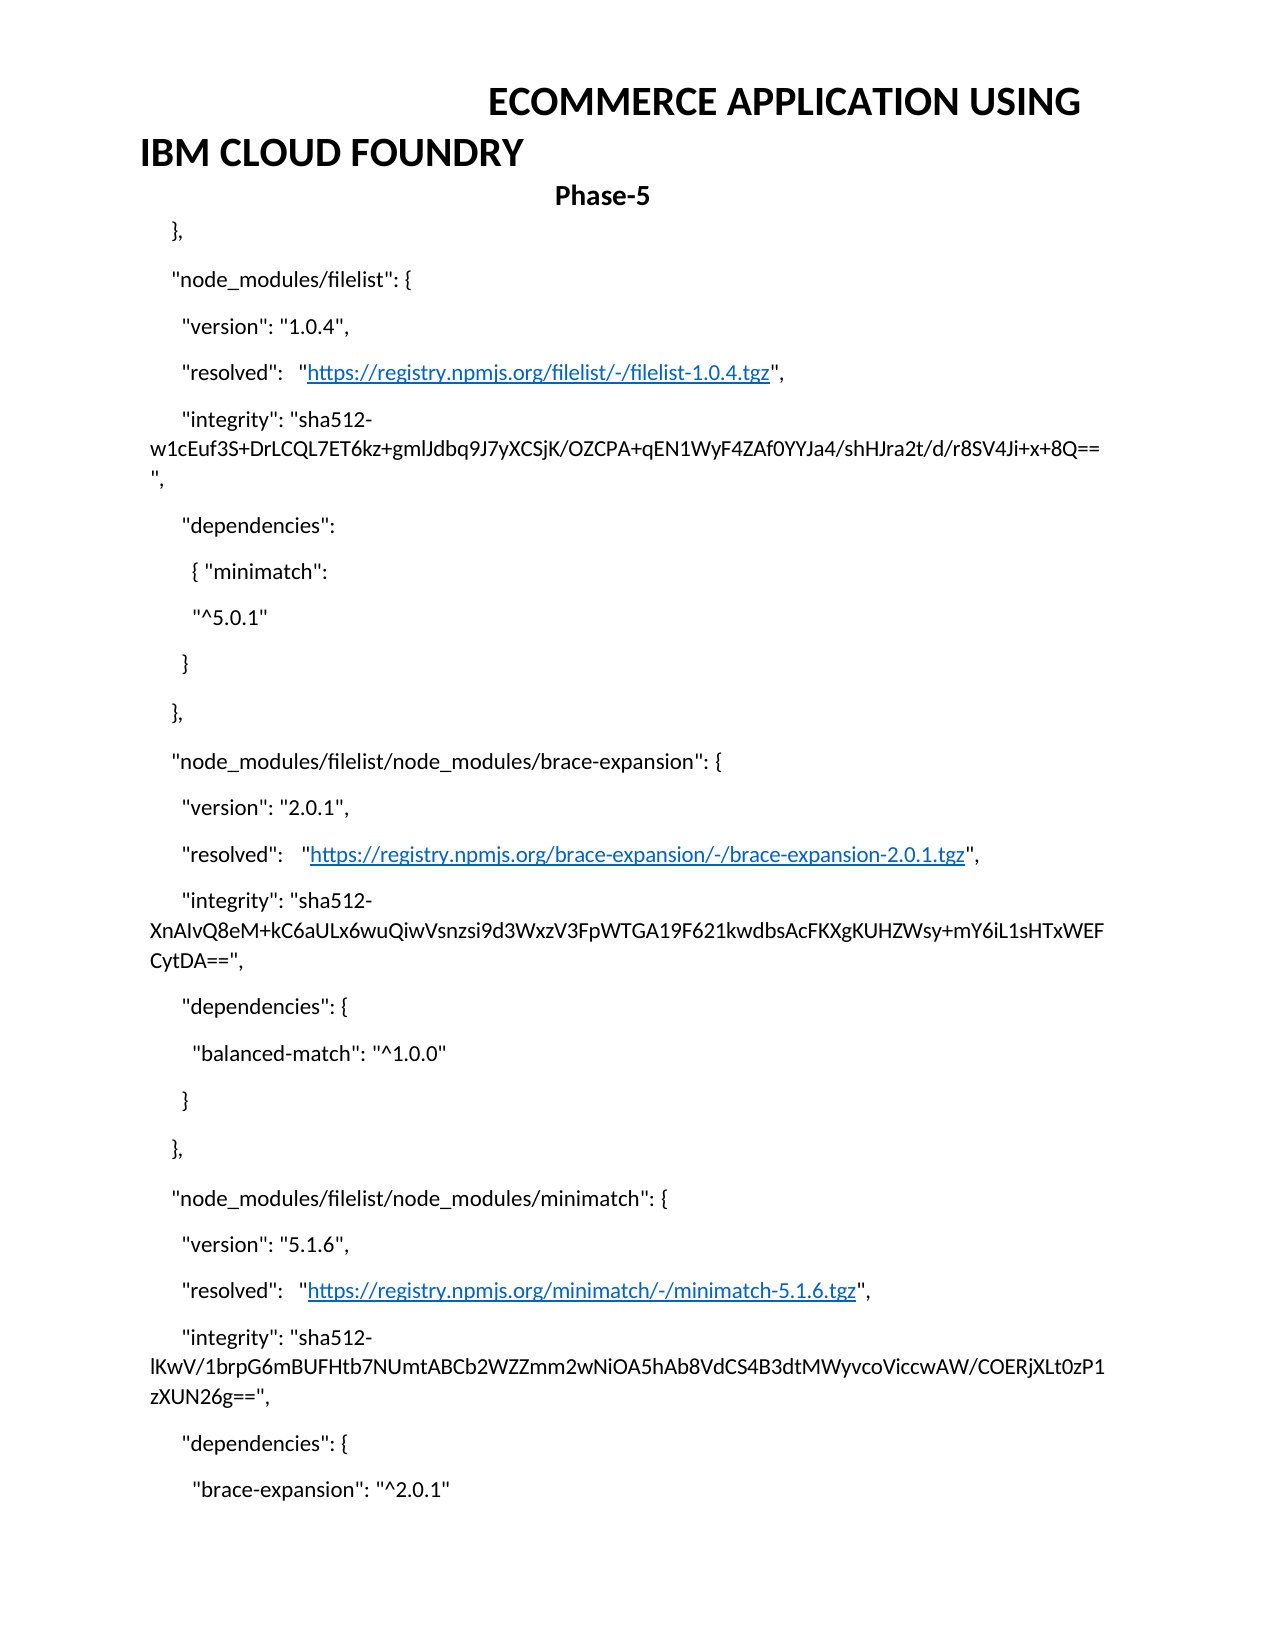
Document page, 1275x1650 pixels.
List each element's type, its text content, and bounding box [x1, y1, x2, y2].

text "dependencies": { "minimatch": "^5.0.1" [181, 511, 398, 631]
text "balanced-match": "^1.0.0" [192, 1039, 1135, 1067]
text "dependencies": { [181, 1429, 1135, 1457]
text "resolved": "https://registry.npmjs.org/minimatch/-/minimatch-5.1.6.tgz", [181, 1276, 1135, 1304]
text "integrity": "sha512- lKwV/1brpG6mBUFHtb7NUmtABCb2WZZmm2wNiOA5hAb8VdCS4B3dtMWyvcoViccwAW/COERjXLt0zP1 zXUN26g==", [150, 1323, 1135, 1410]
text "brace-expansion": "^2.0.1" [192, 1475, 1135, 1503]
text "node_modules/filelist/node_modules/brace-expansion": { "version": "2.0.1", [171, 747, 723, 822]
text } [181, 1086, 1135, 1114]
text "integrity": "sha512- w1cEuf3S+DrLCQL7ET6kz+gmlJdbq9J7yXCSjK/OZCPA+qEN1WyF4ZAf0YYJa4/shHJra2t/d/r8SV4Ji+x+8Q== ", [150, 405, 1112, 492]
text "resolved": "https://registry.npmjs.org/brace-expansion/-/brace-expansion-2.0.1.tgz", [181, 840, 1135, 868]
text "resolved": "https://registry.npmjs.org/filelist/-/filelist-1.0.4.tgz", [181, 358, 1135, 386]
text }, [171, 698, 1135, 726]
text "node_modules/filelist/node_modules/minimatch": { "version": "5.1.6", [171, 1184, 669, 1258]
text "integrity": "sha512- XnAIvQ8eM+kC6aULx6wuQiwVsnzsi9d3WxzV3FpWTGA19F621kwdbsAcFKXgKUHZWsy+mY6iL1sHTxWEF CytDA==", [150, 886, 1135, 974]
text }, [171, 217, 1135, 244]
text } [181, 649, 1135, 678]
text "dependencies": { [181, 992, 1135, 1021]
text "node_modules/filelist": { "version": "1.0.4", [171, 266, 412, 340]
text }, [171, 1134, 1135, 1162]
